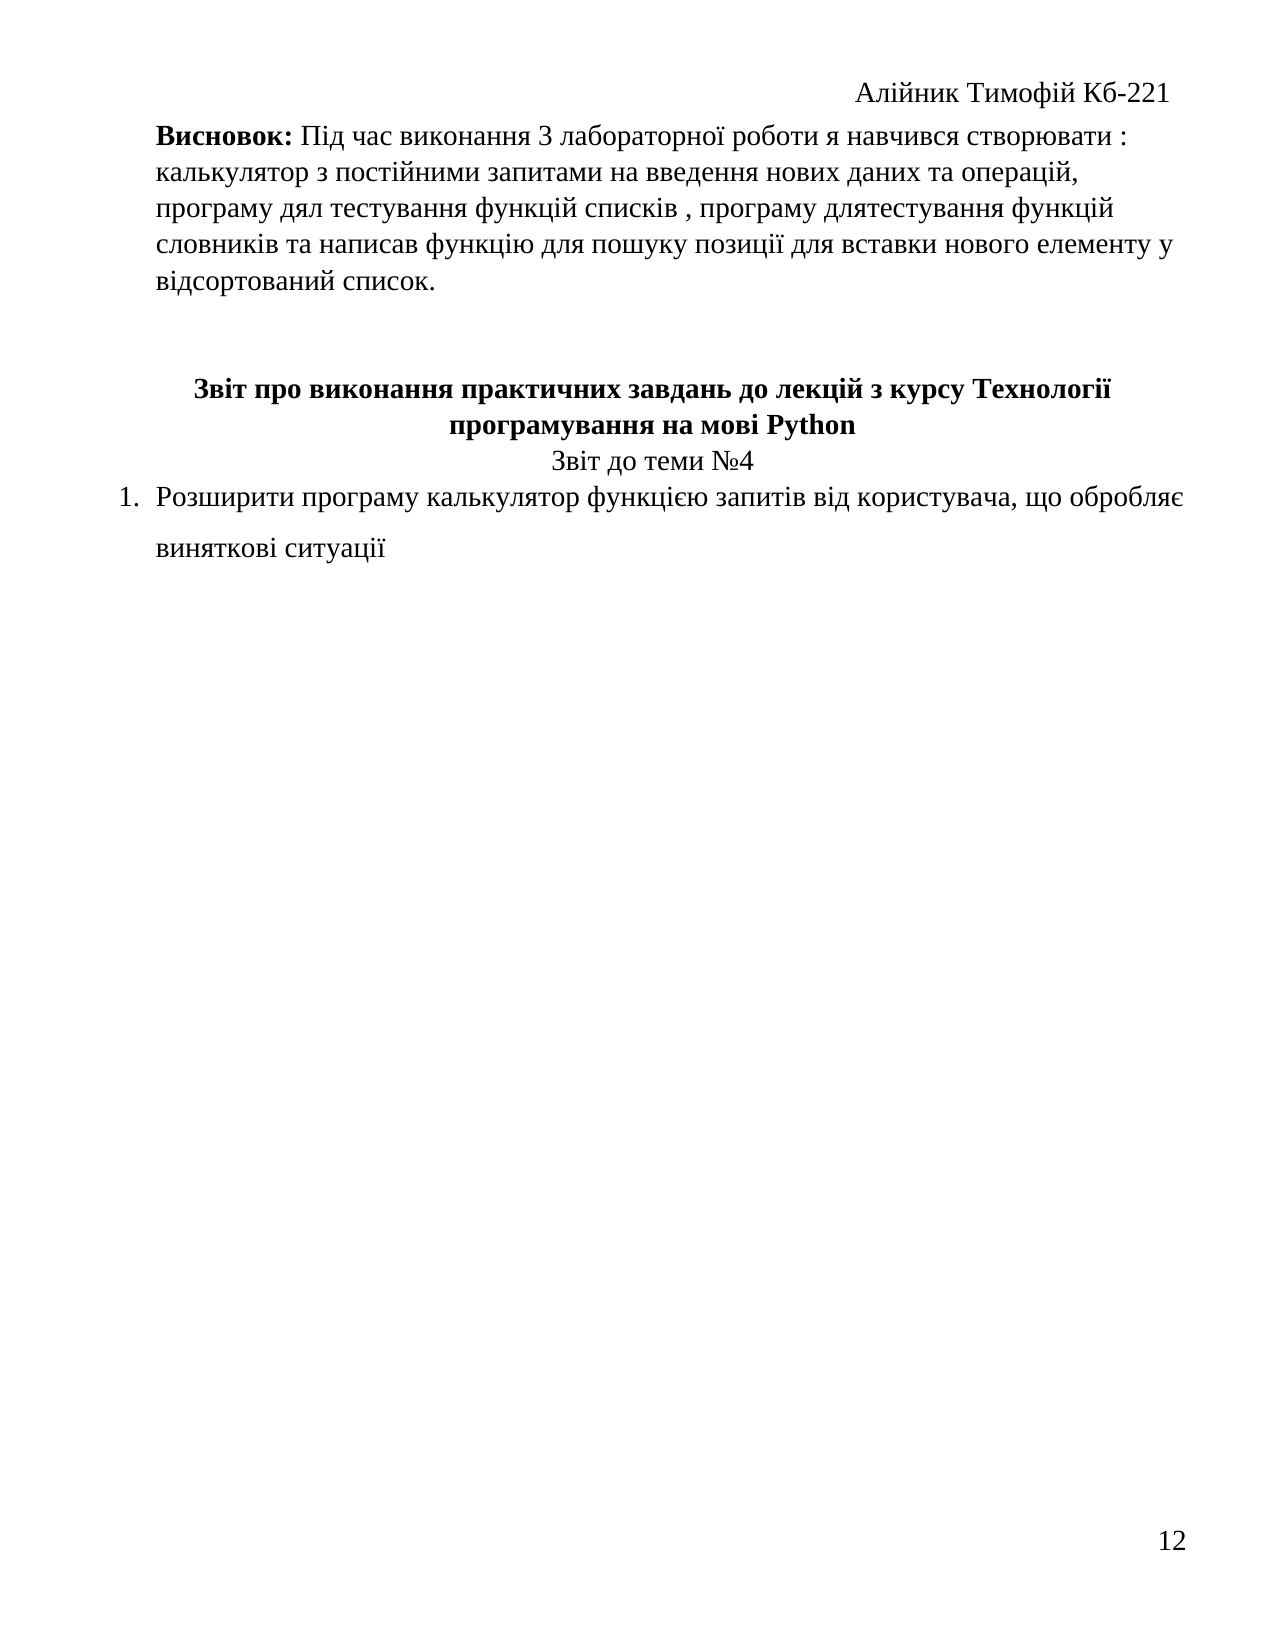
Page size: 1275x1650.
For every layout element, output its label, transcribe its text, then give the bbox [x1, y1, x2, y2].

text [156, 118, 1186, 296]
list Розширити програму калькулятор функцією запитів від користувача, що обробляє виняткові ситуації [118, 479, 1186, 563]
text Звіт до теми №4 [118, 443, 1186, 477]
text Звіт про виконання практичних завдань до лекцій з курсу Технології програмування на мові Python [118, 299, 1186, 441]
